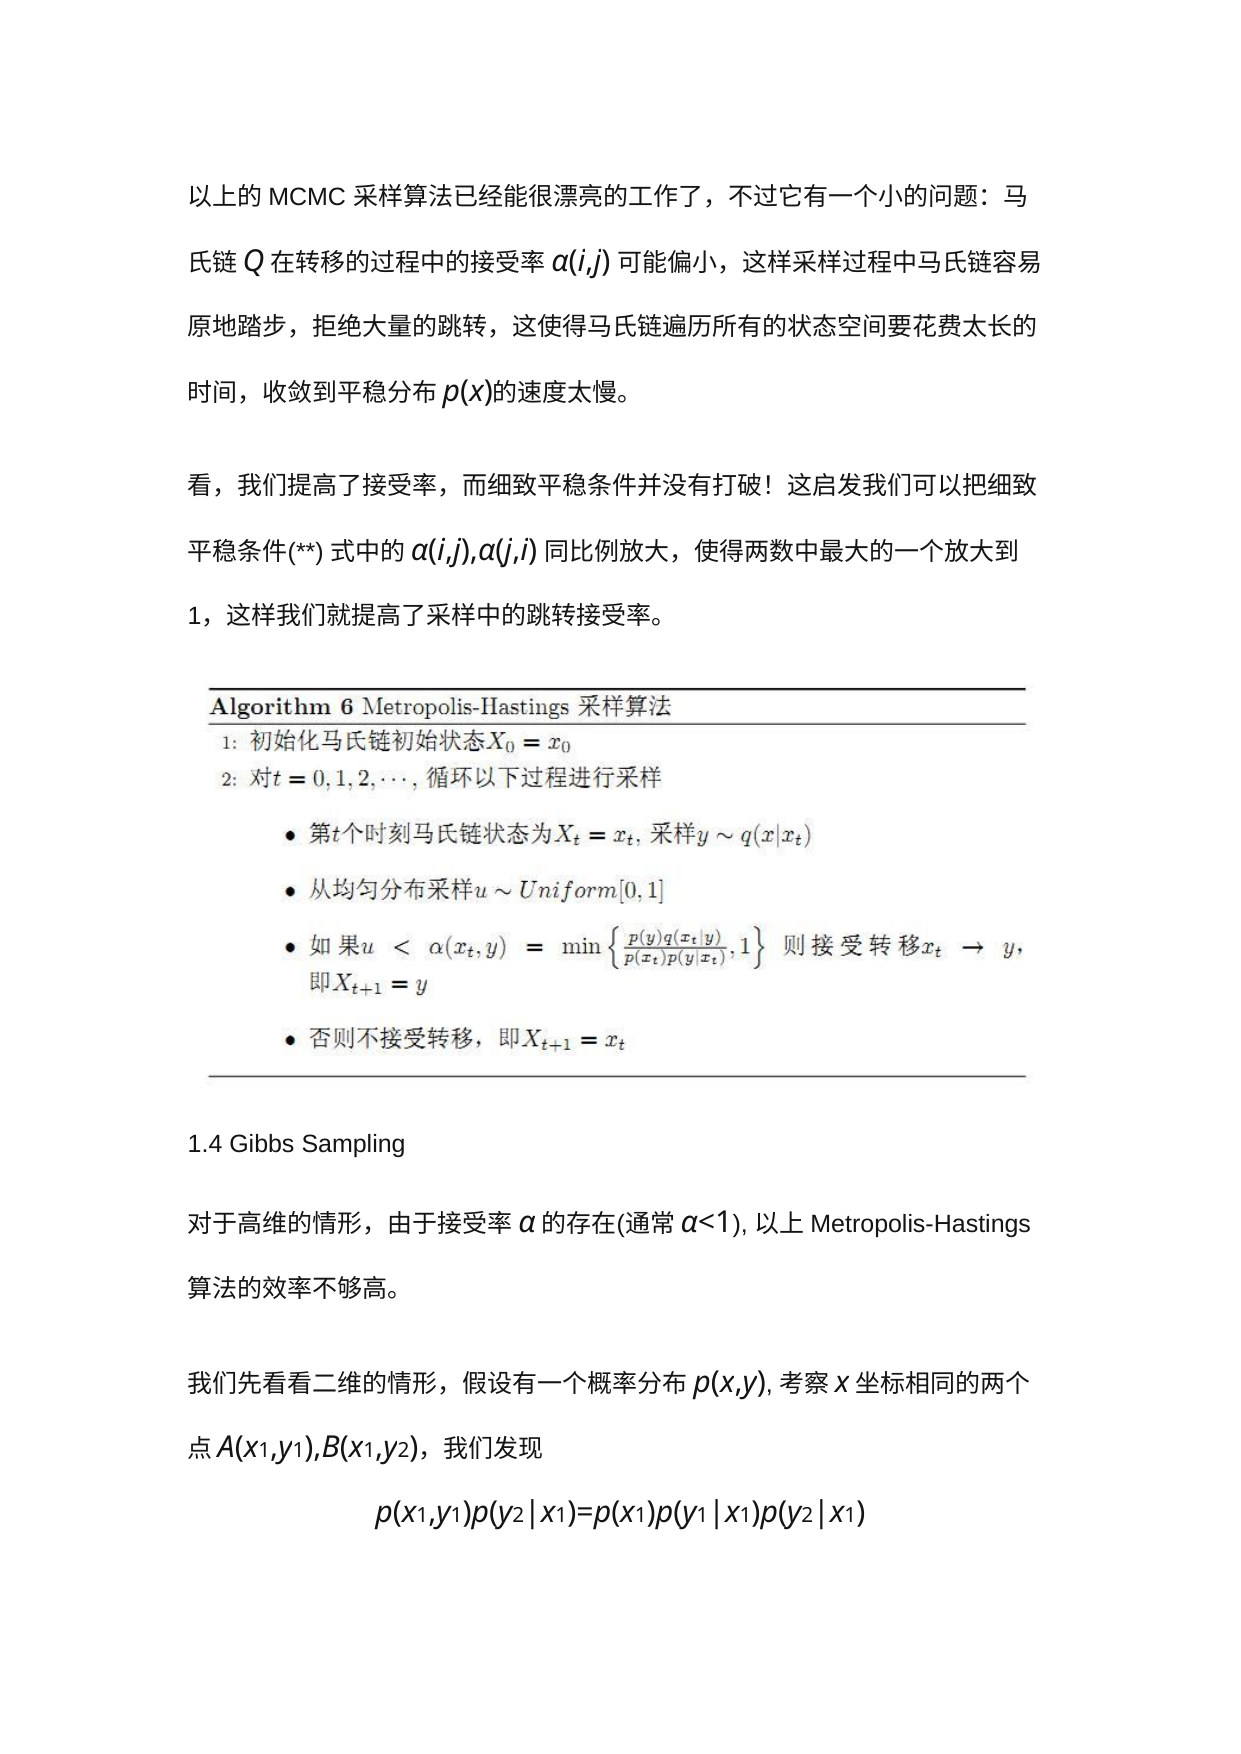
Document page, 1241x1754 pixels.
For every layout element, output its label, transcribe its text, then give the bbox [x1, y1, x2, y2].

text 1.4 Gibbs Sampling [187, 1127, 1053, 1159]
text 我们先看看二维的情形，假设有一个概率分布 p(x,y), 考察x坐标相同的两个点A(x1,y1),B(x1,y2)，我们发现 [187, 1348, 1053, 1478]
picture [187, 675, 1053, 1094]
text p(x1,y1)p(y2|x1)=p(x1)p(y1|x1)p(y2|x1) [187, 1478, 1053, 1543]
text 看，我们提高了接受率，而细致平稳条件并没有打破！这启发我们可以把细致平稳条件(**) 式中的α(i,j),α(j,i) 同比例放大，使得两数中最大的一个放大到1，这样我们就提高了采样中的跳转接受率。 [187, 451, 1053, 646]
text 对于高维的情形，由于接受率 α的存在(通常 α<1), 以上 Metropolis-Hastings 算法的效率不够高。 [187, 1189, 1053, 1319]
text 以上的 MCMC 采样算法已经能很漂亮的工作了，不过它有一个小的问题：马氏链Q在转移的过程中的接受率 α(i,j) 可能偏小，这样采样过程中马氏链容易原地踏步，拒绝大量的跳转，这使得马氏链遍历所有的状态空间要花费太长的时间，收敛到平稳分布p(x)的速度太慢。 [187, 162, 1053, 422]
